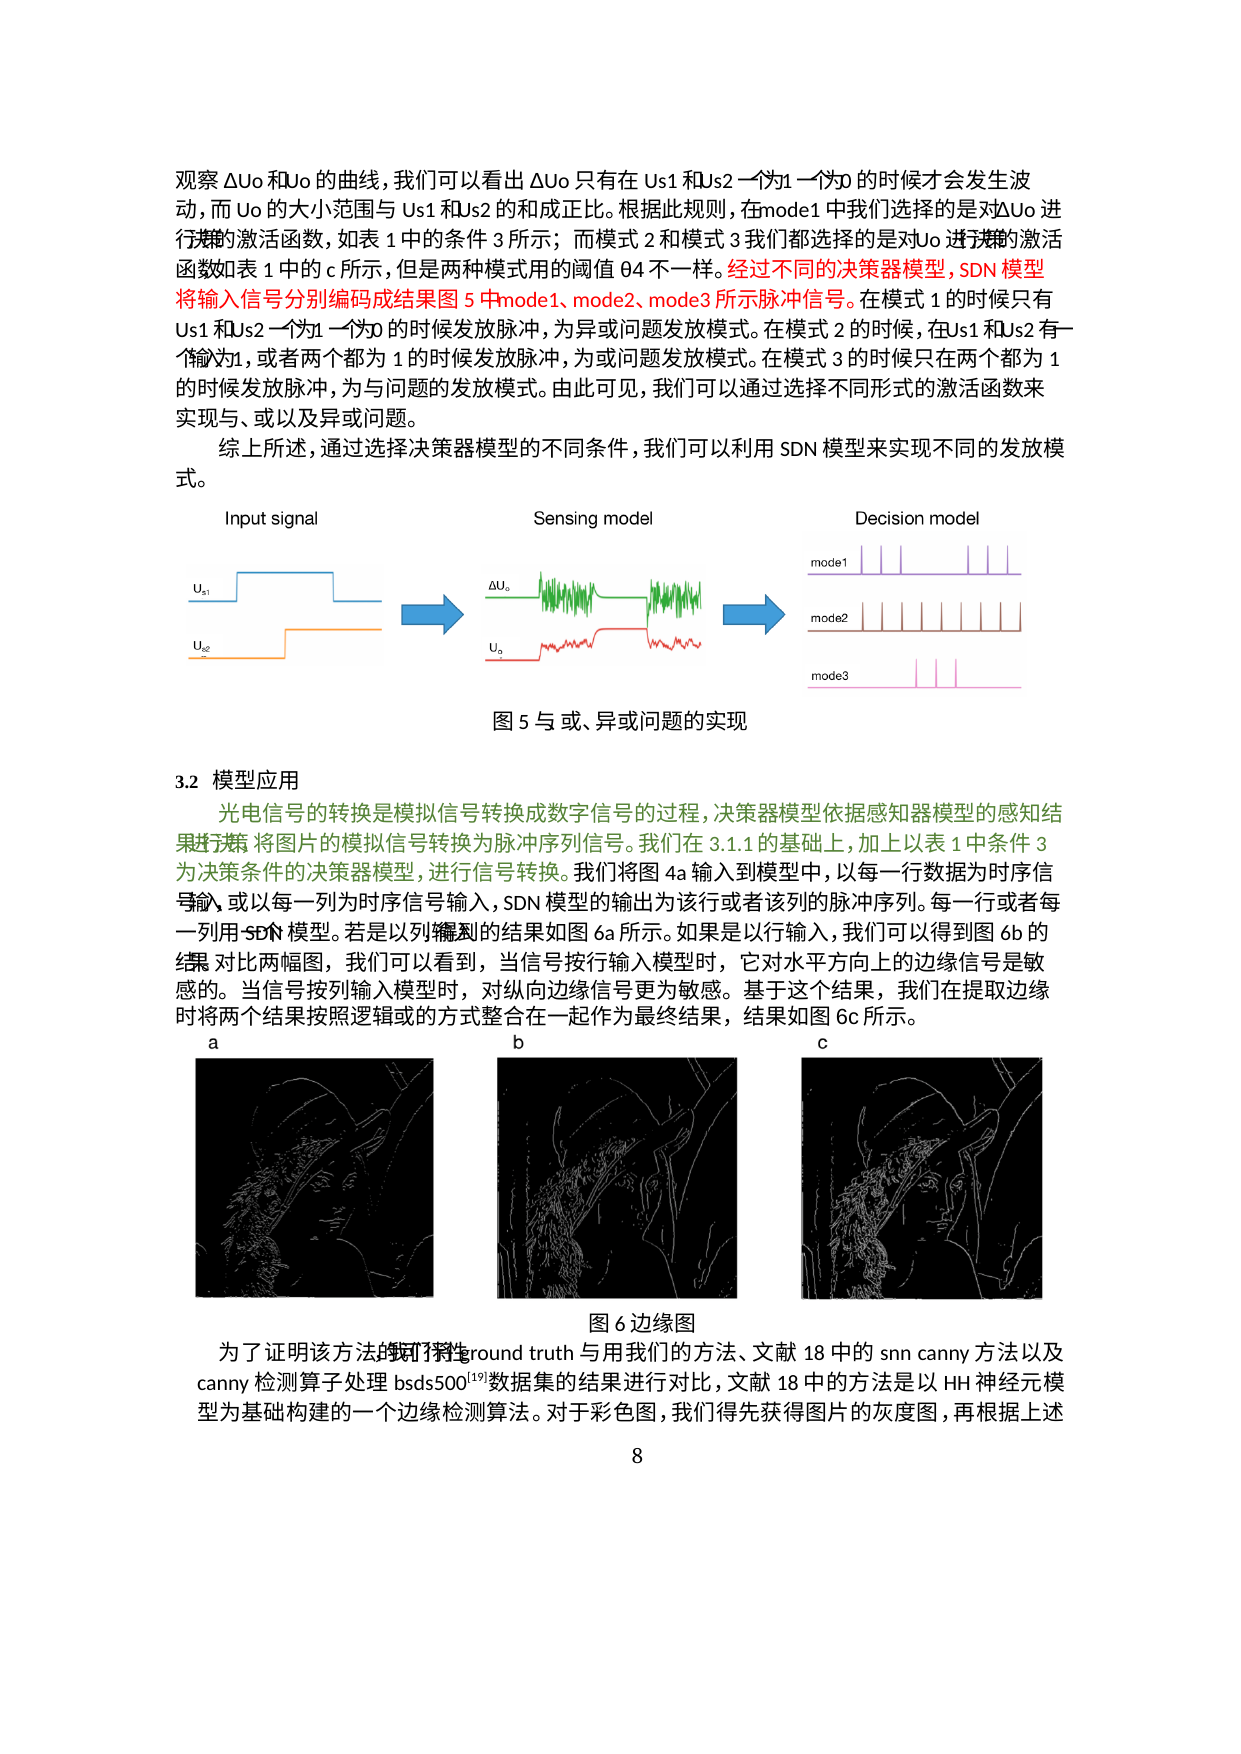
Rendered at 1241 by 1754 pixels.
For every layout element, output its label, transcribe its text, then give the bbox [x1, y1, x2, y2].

text 综上所述，通过选择决策器模型的不同条件，我们可以利用SDN模型来实现不同的发放模式。 [175, 433, 1065, 492]
picture [175, 492, 1040, 707]
text 光电信号的转换是模拟信号转换成数字信号的过程，决策器模型依据感知器模型的感知结果进行决策，将图片的模拟信号转换为脉冲序列信号。我们在3.1.1的基础上，加上以表1中条件3为决策条件的决策器模型，进行信号转换。我们将图4a输入到模型中，以每一行数据为时序信号输入，或以每一列为时序信号输入，SDN模型的输出为该行或者该列的脉冲序列。每一行或者每一列用一个SDN模型。若是以列输入，得到的结果如图6a所示。如果是以行输入，我们可以得到图6b的结果。对比两幅图，我们可以看到，当信号按行输入模型时，它对水平方向上的边缘信号是敏感的。当信号按列输入模型时，对纵向边缘信号更为敏感。基于这个结果，我们在提取边缘时将两个结果按照逻辑或的方式整合在一起作为最终结果，结果如图6c所示。 [175, 798, 1065, 1029]
subtitle 模型应用 [175, 765, 1065, 795]
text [175, 164, 1065, 433]
text 图6 边缘图 [175, 1308, 1065, 1337]
text 图5 与、或、异或问题的实现 [175, 706, 1065, 736]
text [197, 1337, 1065, 1427]
picture [188, 1029, 1053, 1308]
